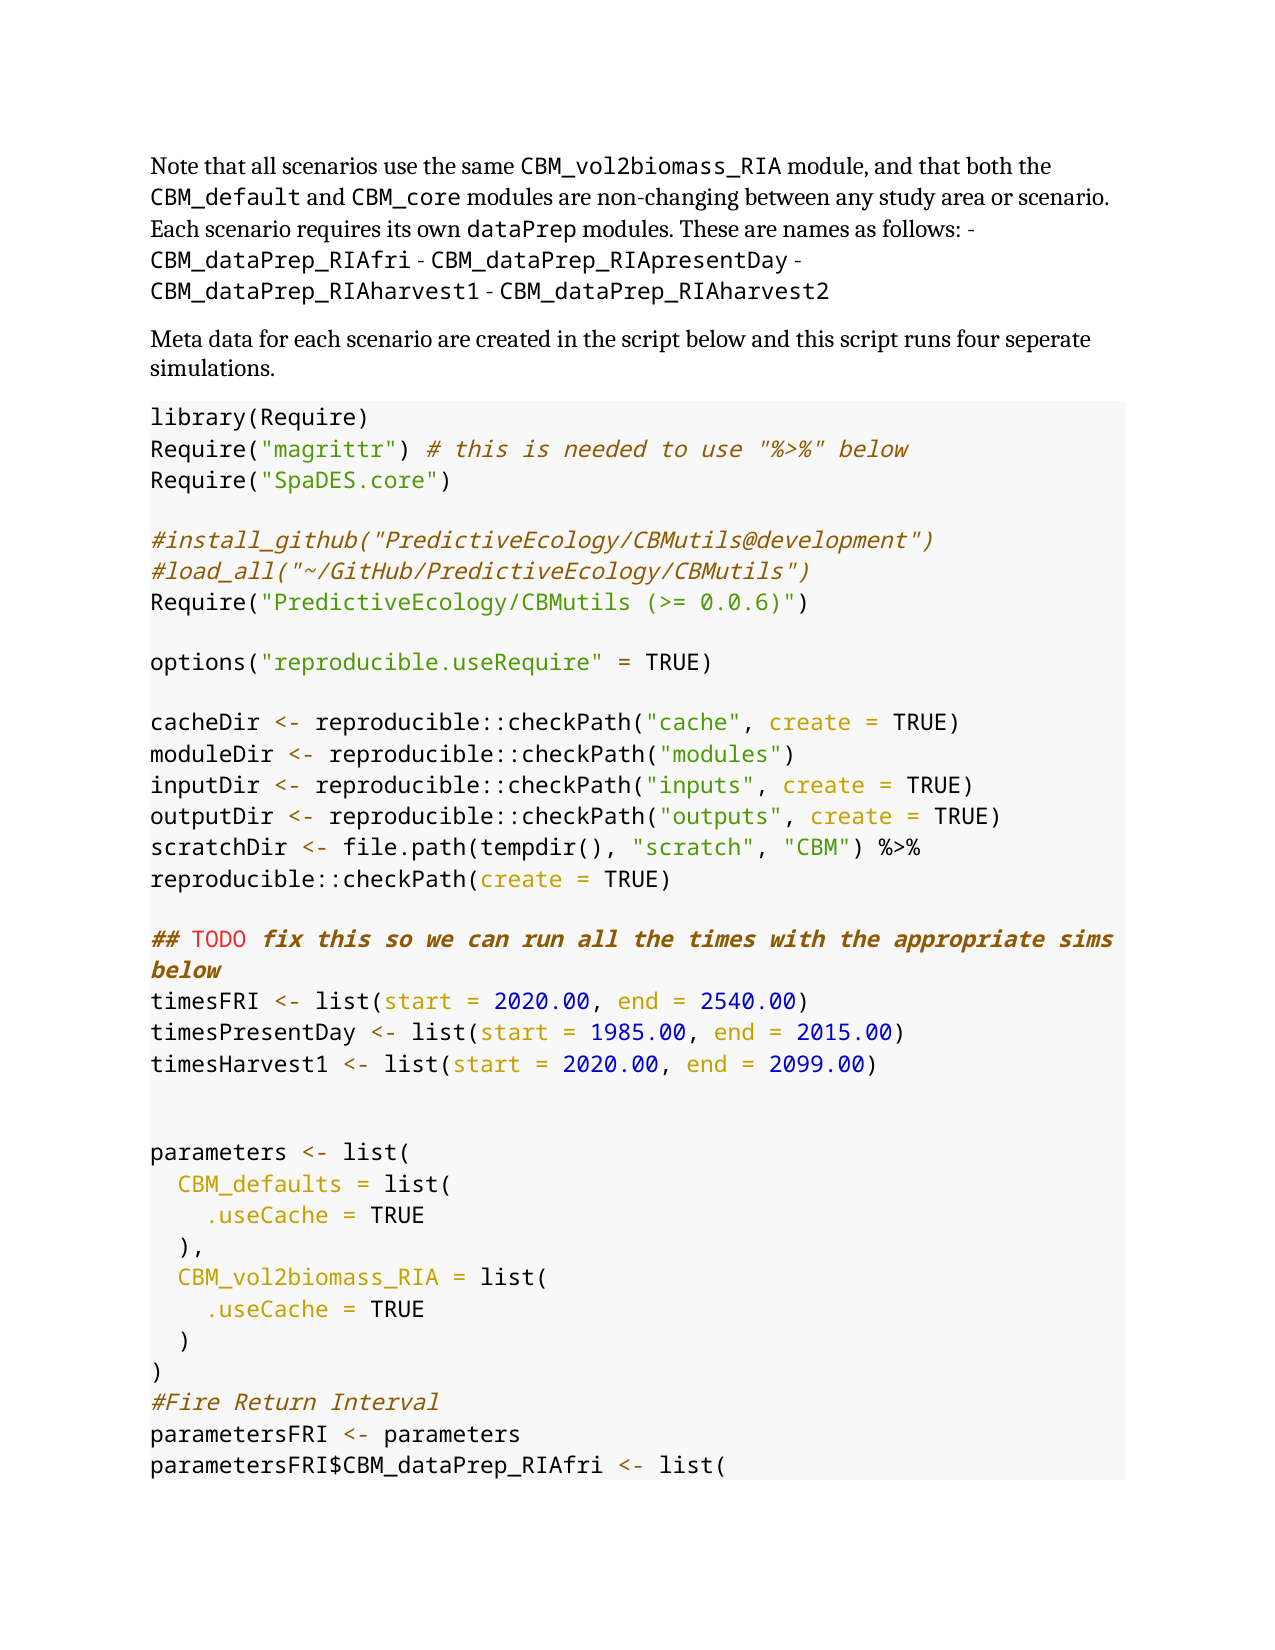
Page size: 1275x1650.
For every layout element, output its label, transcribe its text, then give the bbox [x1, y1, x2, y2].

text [150, 401, 1125, 1480]
text Meta data for each scenario are created in the script below and this script runs four seperate simulations. [150, 325, 1125, 382]
text Note that all scenarios use the same CBM_vol2biomass_RIA module, and that both the CBM_default and CBM_core modules are non-changing between any study area or scenario. Each scenario requires its own dataPrep modules. These are names as follows: - CBM_dataPrep_RIAfri - CBM_dataPrep_RIApresentDay - CBM_dataPrep_RIAharvest1 - CBM_dataPrep_RIAharvest2 [150, 150, 1125, 306]
